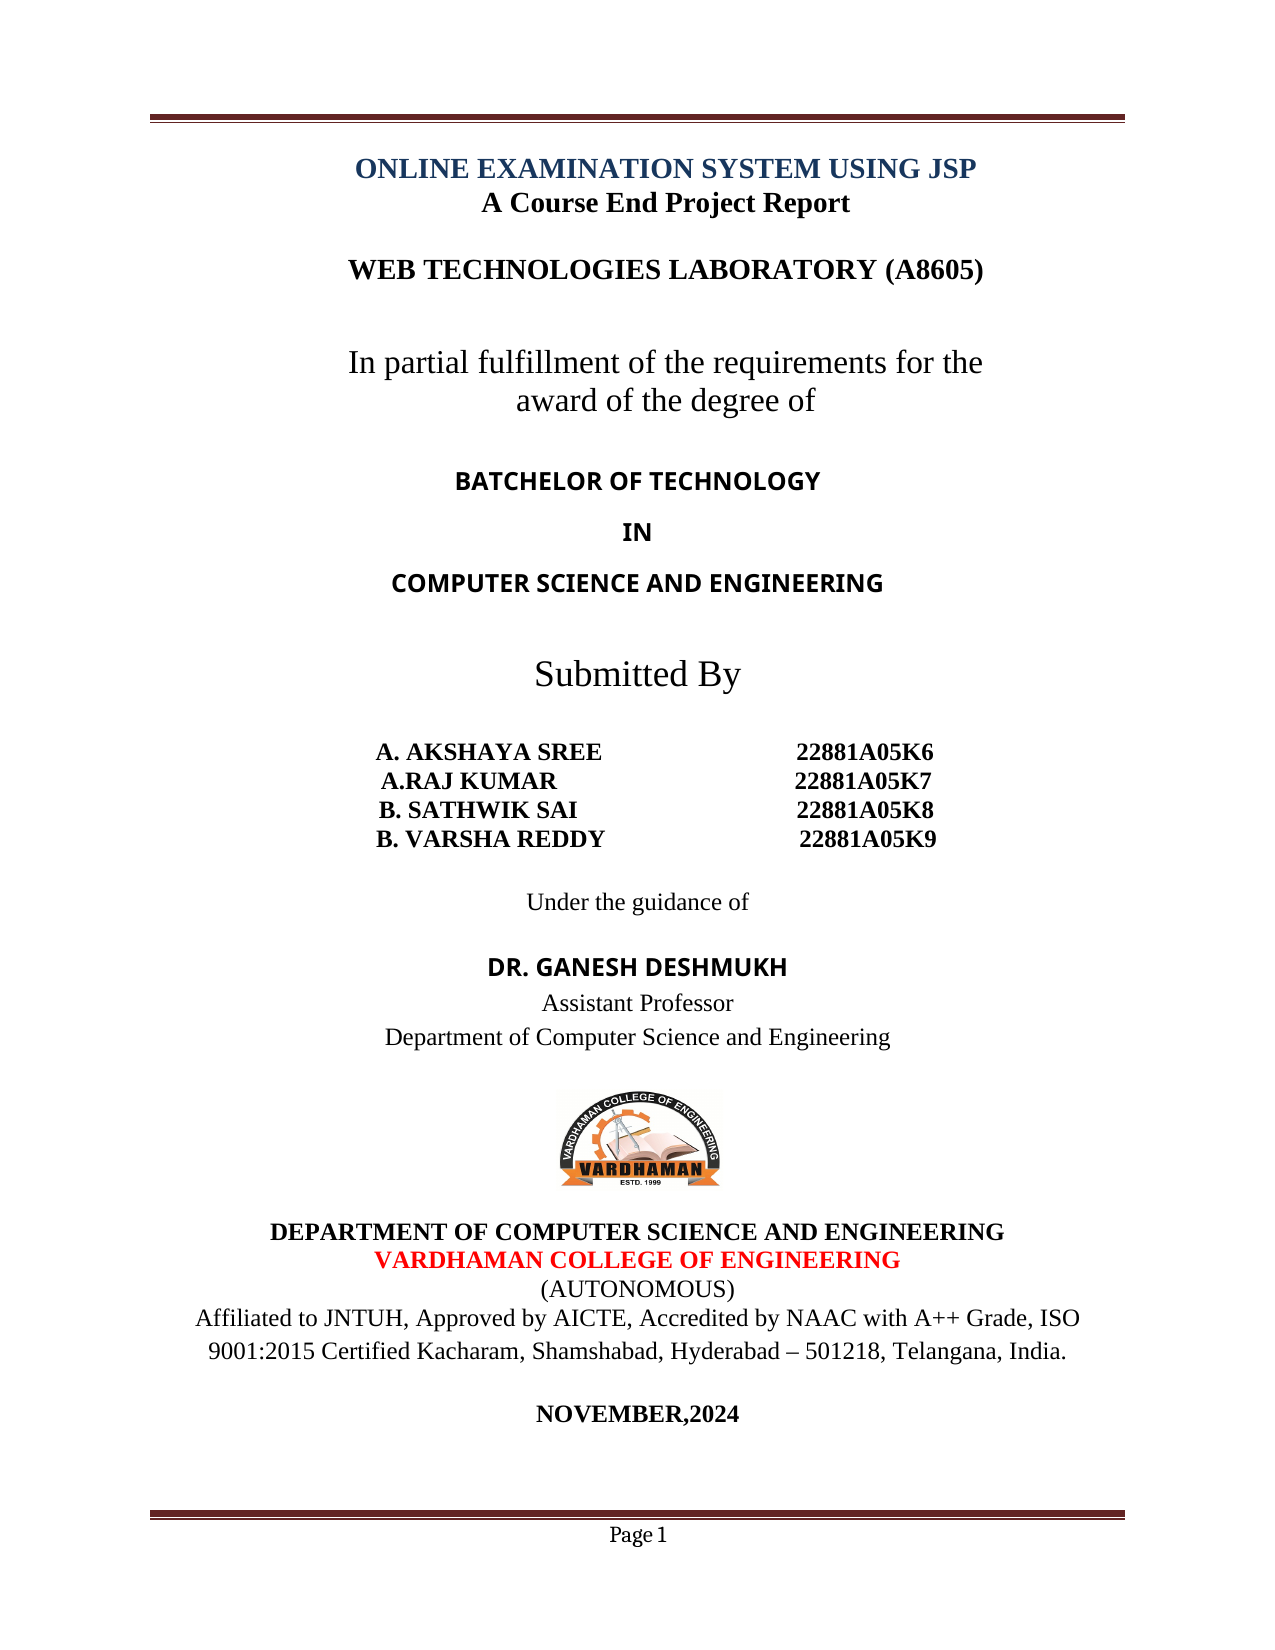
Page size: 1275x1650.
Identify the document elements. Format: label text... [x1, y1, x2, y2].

text Submitted By [150, 651, 1125, 694]
text (AUTONOMOUS) [150, 1274, 1125, 1303]
text DEPARTMENT OF COMPUTER SCIENCE AND ENGINEERING [150, 1217, 1125, 1245]
text B. VARSHA REDDY 22881A05K9 [150, 824, 1125, 852]
picture [555, 1089, 724, 1191]
text BATCHELOR OF TECHNOLOGY [150, 464, 1125, 498]
text IN [150, 515, 1125, 549]
text VARDHAMAN COLLEGE OF ENGINEERING [150, 1245, 1125, 1274]
text In partial fulfillment of the requirements for the [206, 342, 1125, 380]
text A.RAJ KUMAR 22881A05K7 [150, 766, 1125, 795]
text A. AKSHAYA SREE 22881A05K6 [150, 737, 1125, 766]
text ONLINE EXAMINATION SYSTEM USING JSP [206, 152, 1125, 185]
text NOVEMBER,2024 [150, 1399, 1125, 1428]
text Assistant Professor [150, 988, 1125, 1017]
text A Course End Project Report [206, 185, 1125, 219]
text WEB TECHNOLOGIES LABORATORY (A8605) [131, 252, 1200, 286]
text B. SATHWIK SAI 22881A05K8 [150, 795, 1125, 824]
text COMPUTER SCIENCE AND ENGINEERING [150, 566, 1125, 600]
text Department of Computer Science and Engineering [150, 1022, 1125, 1050]
text DR. GANESH DESHMUKH [150, 949, 1125, 983]
text Under the guidance of [150, 887, 1125, 915]
text award of the degree of [206, 380, 1125, 419]
